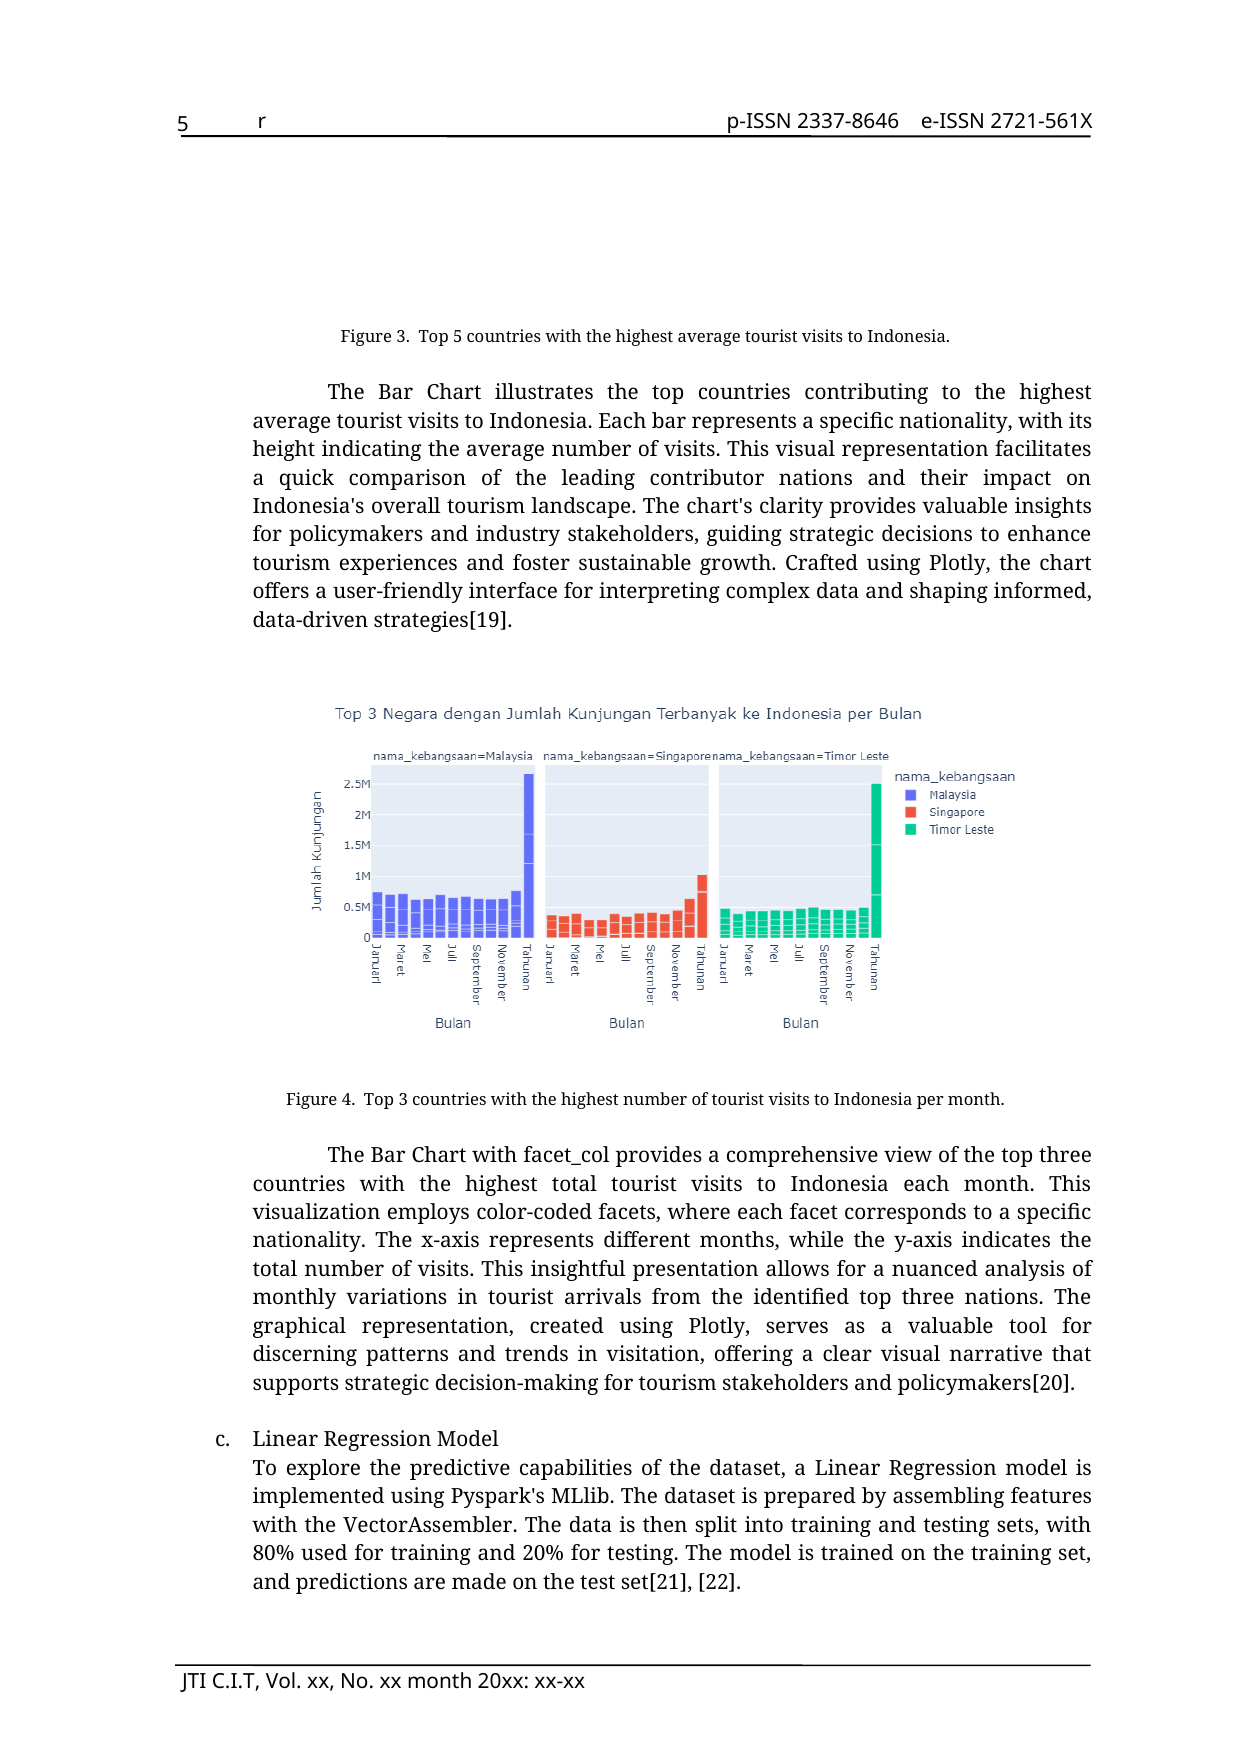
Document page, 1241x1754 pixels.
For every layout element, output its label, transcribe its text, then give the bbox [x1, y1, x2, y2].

list Linear Regression Model [215, 1424, 1092, 1453]
list The Bar Chart with facet_col provides a comprehensive view of the top three countries with the highest total tourist visits to Indonesia each month. This visualization employs color-coded facets, where each facet corresponds to a specific nationality. The x-axis represents different months, while the y-axis indicates the total number of visits. This insightful presentation allows for a nuanced analysis of monthly variations in tourist arrivals from the identified top three nations. The graphical representation, created using Plotly, serves as a valuable tool for discerning patterns and trends in visitation, offering a clear visual narrative that supports strategic decision-making for tourism stakeholders and policymakers. [252, 1140, 1092, 1396]
list The Bar Chart illustrates the top countries contributing to the highest average tourist visits to Indonesia. Each bar represents a specific nationality, with its height indicating the average number of visits. This visual representation facilitates a quick comparison of the leading contributor nations and their impact on Indonesia's overall tourism landscape. The chart's clarity provides valuable insights for policymakers and industry stakeholders, guiding strategic decisions to enhance tourism experiences and foster sustainable growth. Crafted using Plotly, the chart offers a user-friendly interface for interpreting complex data and shaping informed, data-driven strategies. [252, 377, 1092, 633]
picture [298, 673, 1028, 1039]
text Figure 4. Top 3 countries with the highest number of tourist visits to Indonesia per month. [177, 1088, 1092, 1111]
list To explore the predictive capabilities of the dataset, a Linear Regression model is implemented using Pyspark's MLlib. The dataset is prepared by assembling features with the VectorAssembler. The data is then split into training and testing sets, with 80% used for training and 20% for testing. The model is trained on the training set, and predictions are made on the test set. [252, 1453, 1092, 1595]
text Figure 3. Top 5 countries with the highest average tourist visits to Indonesia. [177, 325, 1092, 348]
